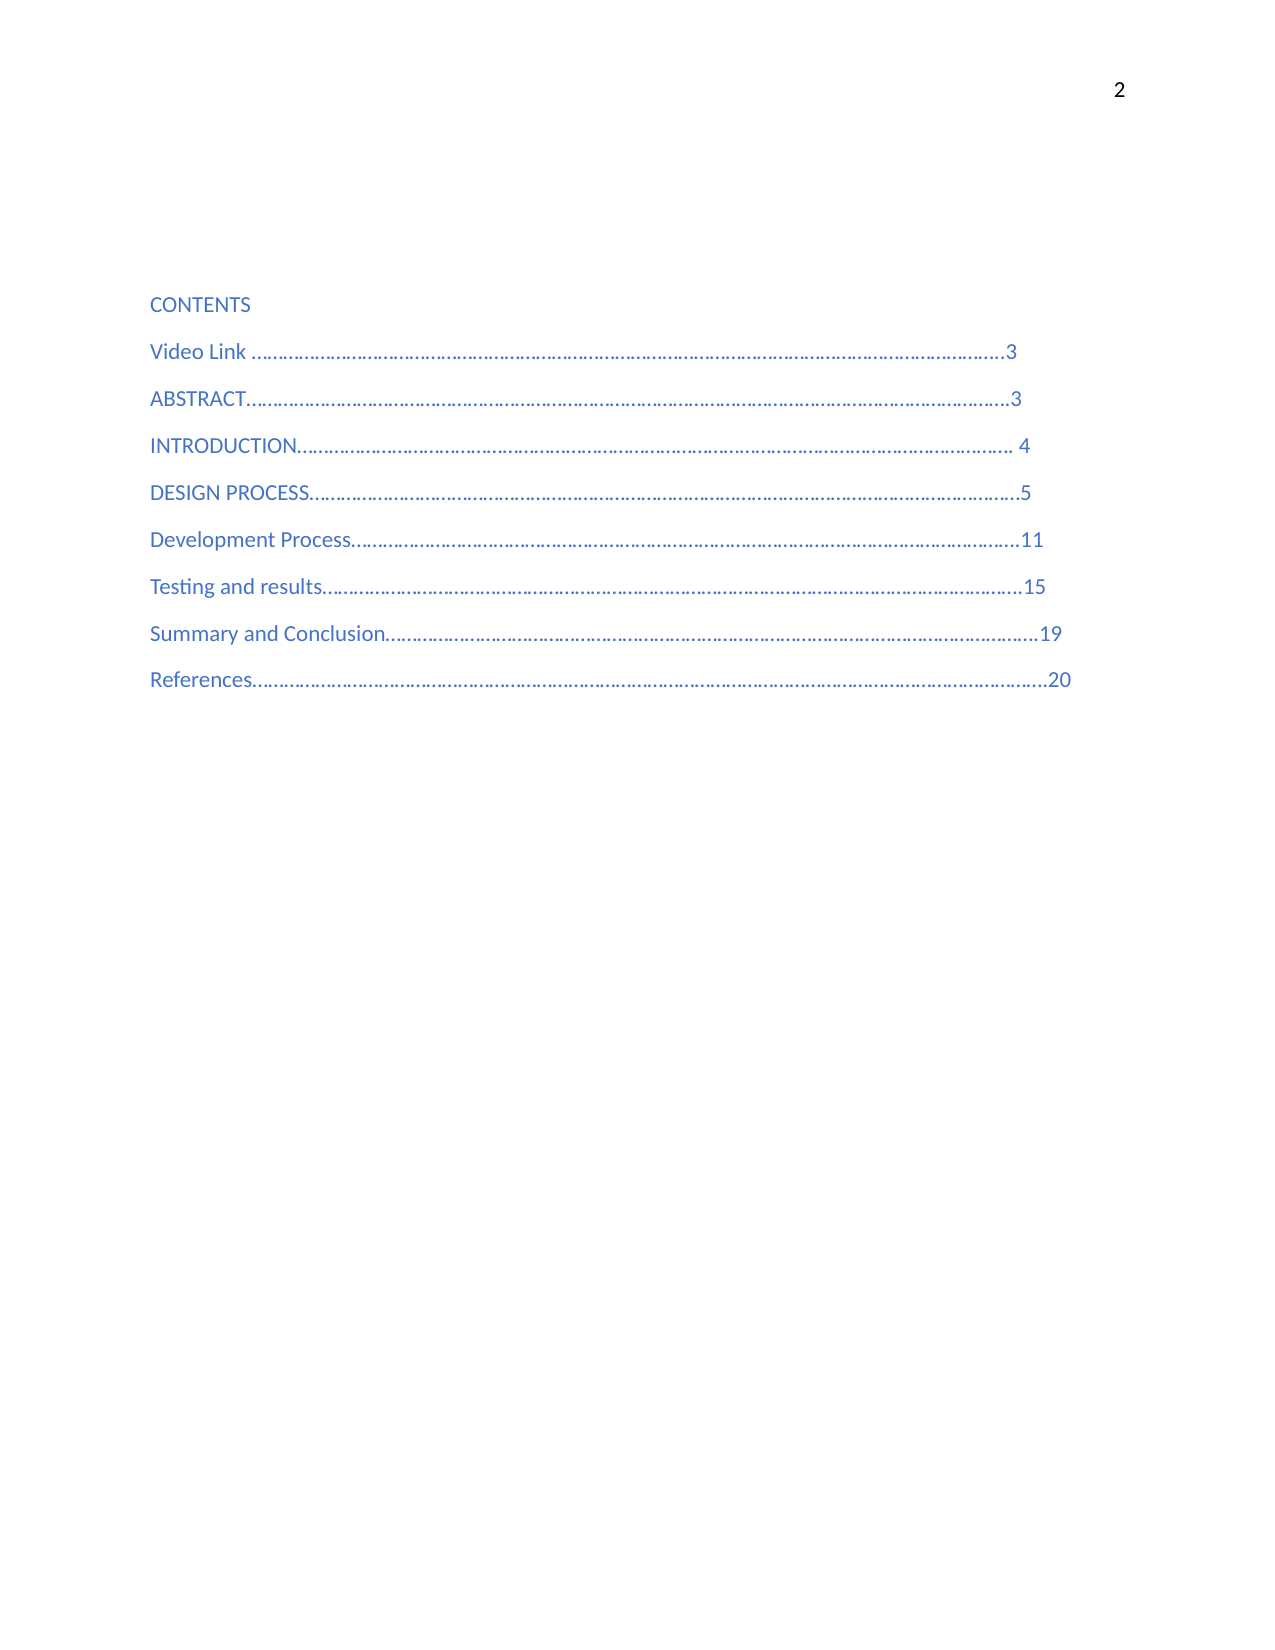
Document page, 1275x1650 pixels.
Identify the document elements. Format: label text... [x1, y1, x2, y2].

text ABSTRACT……………………………………………………………………………………………………………………………….3 [150, 384, 1125, 412]
text INTRODUCTION………………………………………………………………………………………………………………………. 4 [150, 431, 1125, 459]
text CONTENTS [150, 291, 1125, 319]
text Testing and results…………………………………………………………………………………………………………………….15 [150, 572, 1125, 600]
text References…………………………………………………………………………………………………………………………………….20 [150, 666, 1125, 694]
text DESIGN PROCESS………………………………………………………………………………………………………………………5 [150, 478, 1125, 506]
text Video Link ……………………………………………………………………………………………………………………………..3 [150, 337, 1125, 366]
text Summary and Conclusion…………………………………………………………………………………………………………….19 [150, 619, 1125, 647]
text Development Process……………………………………………………………………………………………………………….11 [150, 525, 1125, 553]
